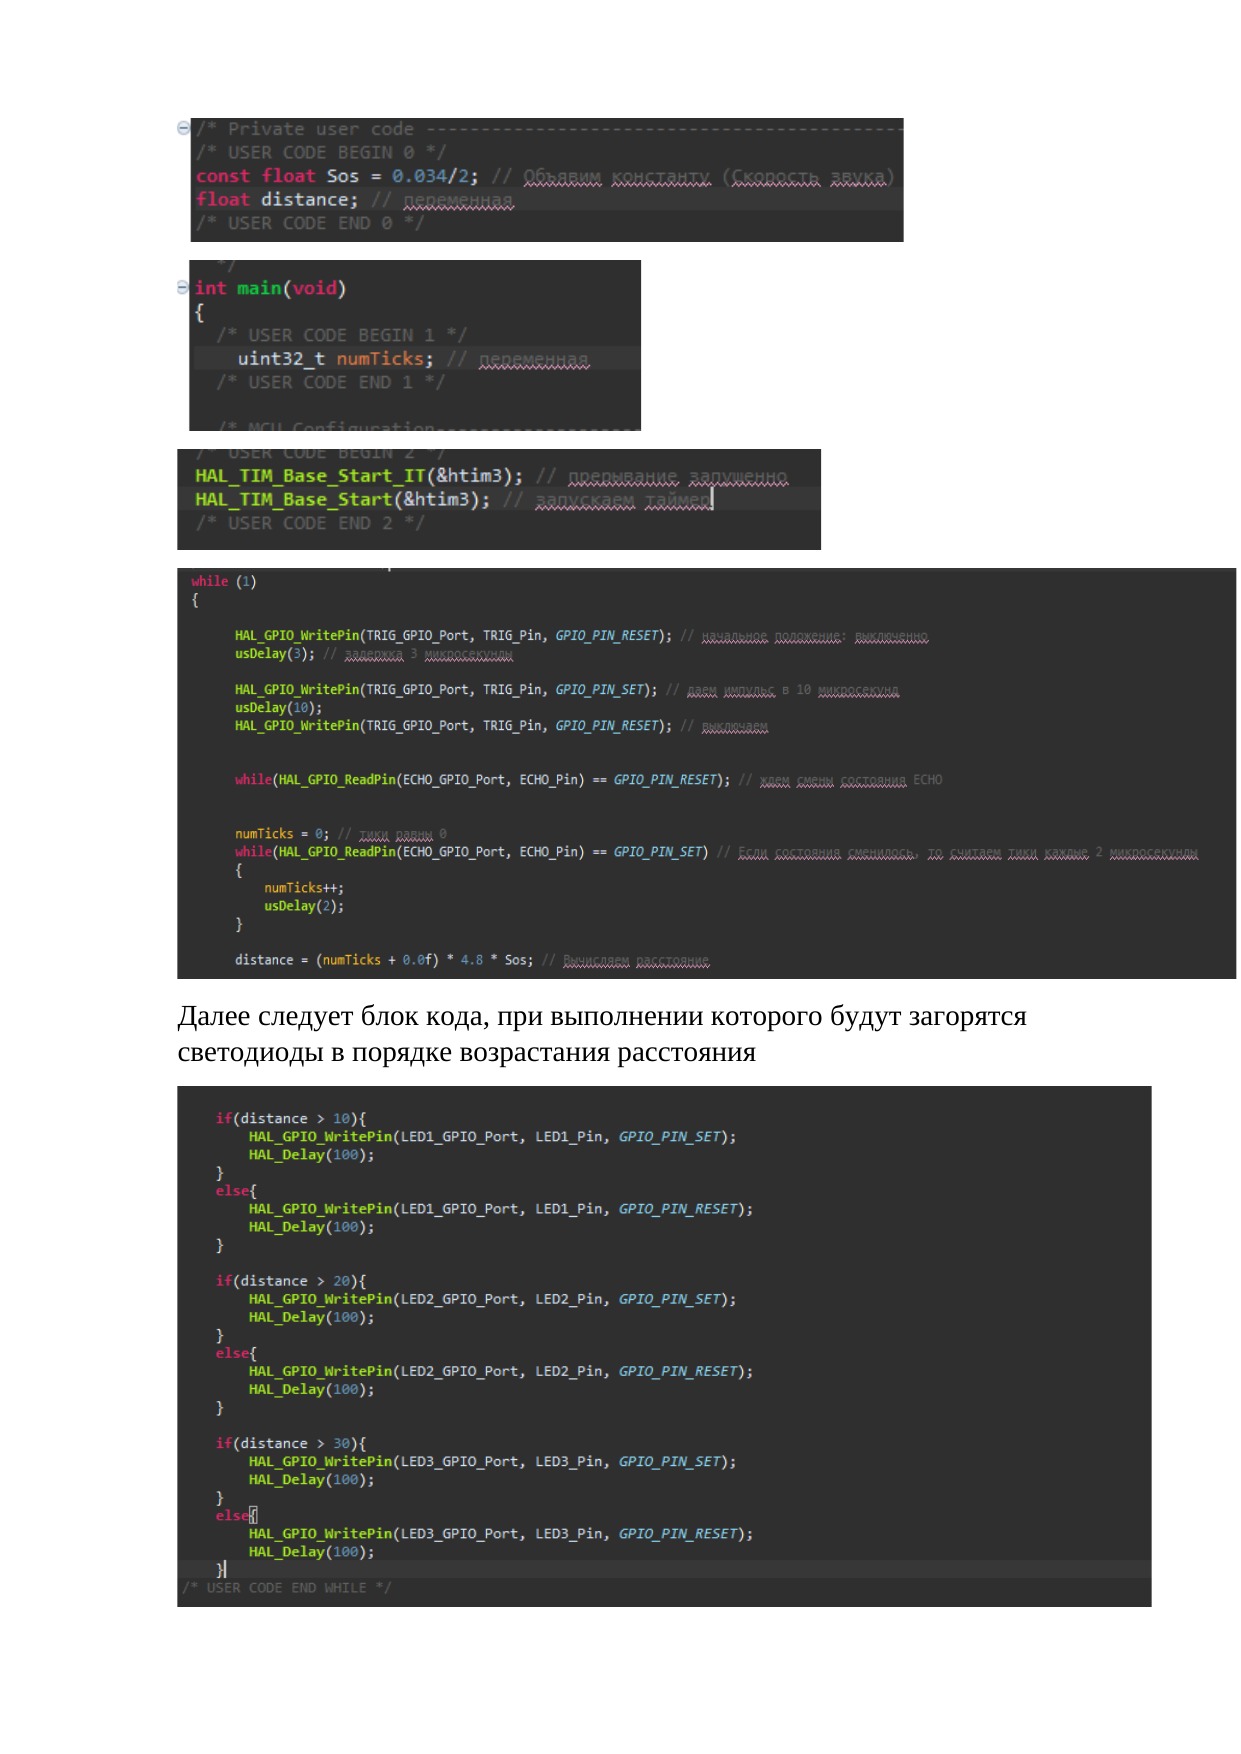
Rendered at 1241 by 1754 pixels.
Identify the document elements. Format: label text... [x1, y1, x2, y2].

picture [177, 1086, 1152, 1607]
picture [177, 260, 642, 431]
picture [177, 449, 822, 550]
picture [177, 568, 1237, 979]
picture [177, 118, 904, 242]
text Далее следует блок кода, при выполнении которого будут загорятся светодиоды в порядке возрастания расстояния [177, 998, 1152, 1067]
